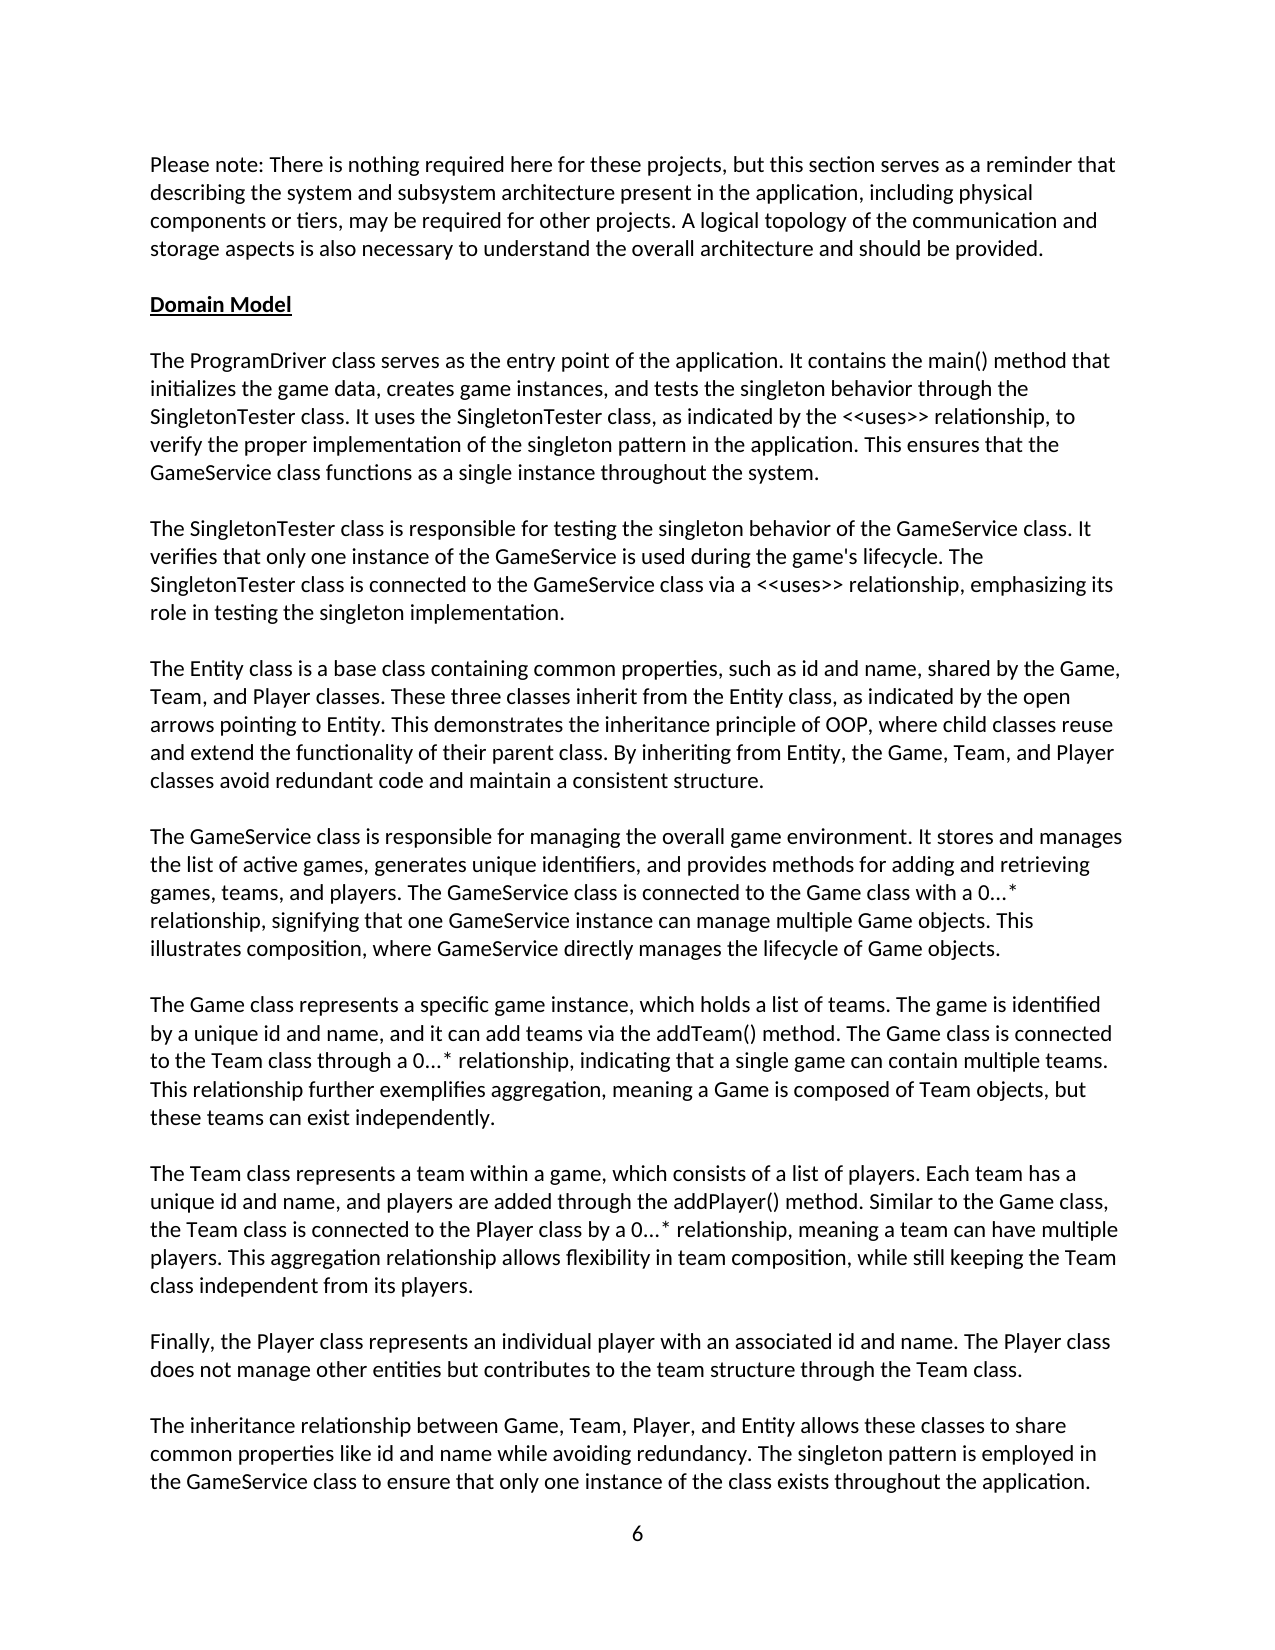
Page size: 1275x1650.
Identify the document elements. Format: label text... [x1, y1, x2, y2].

text Please note: There is nothing required here for these projects, but this section serves as a reminder that describing the system and subsystem architecture present in the application, including physical components or tiers, may be required for other projects. A logical topology of the communication and storage aspects is also necessary to understand the overall architecture and should be provided. [150, 150, 1125, 262]
text The Team class represents a team within a game, which consists of a list of players. Each team has a unique id and name, and players are added through the addPlayer() method. Similar to the Game class, the Team class is connected to the Player class by a 0...* relationship, meaning a team can have multiple players. This aggregation relationship allows flexibility in team composition, while still keeping the Team class independent from its players. [150, 1159, 1125, 1299]
text The ProgramDriver class serves as the entry point of the application. It contains the main() method that initializes the game data, creates game instances, and tests the singleton behavior through the SingletonTester class. It uses the SingletonTester class, as indicated by the <<uses>> relationship, to verify the proper implementation of the singleton pattern in the application. This ensures that the GameService class functions as a single instance throughout the system. [150, 346, 1125, 486]
text The Game class represents a specific game instance, which holds a list of teams. The game is identified by a unique id and name, and it can add teams via the addTeam() method. The Game class is connected to the Team class through a 0...* relationship, indicating that a single game can contain multiple teams. This relationship further exemplifies aggregation, meaning a Game is composed of Team objects, but these teams can exist independently. [150, 991, 1125, 1131]
subtitle Domain Model [150, 290, 1125, 318]
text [150, 1411, 1125, 1495]
text The GameService class is responsible for managing the overall game environment. It stores and manages the list of active games, generates unique identifiers, and provides methods for adding and retrieving games, teams, and players. The GameService class is connected to the Game class with a 0...* relationship, signifying that one GameService instance can manage multiple Game objects. This illustrates composition, where GameService directly manages the lifecycle of Game objects. [150, 822, 1125, 963]
text The SingletonTester class is responsible for testing the singleton behavior of the GameService class. It verifies that only one instance of the GameService is used during the game's lifecycle. The SingletonTester class is connected to the GameService class via a <<uses>> relationship, emphasizing its role in testing the singleton implementation. [150, 514, 1125, 626]
text Finally, the Player class represents an individual player with an associated id and name. The Player class does not manage other entities but contributes to the team structure through the Team class. [150, 1327, 1125, 1383]
text The Entity class is a base class containing common properties, such as id and name, shared by the Game, Team, and Player classes. These three classes inherit from the Entity class, as indicated by the open arrows pointing to Entity. This demonstrates the inheritance principle of OOP, where child classes reuse and extend the functionality of their parent class. By inheriting from Entity, the Game, Team, and Player classes avoid redundant code and maintain a consistent structure. [150, 654, 1125, 794]
